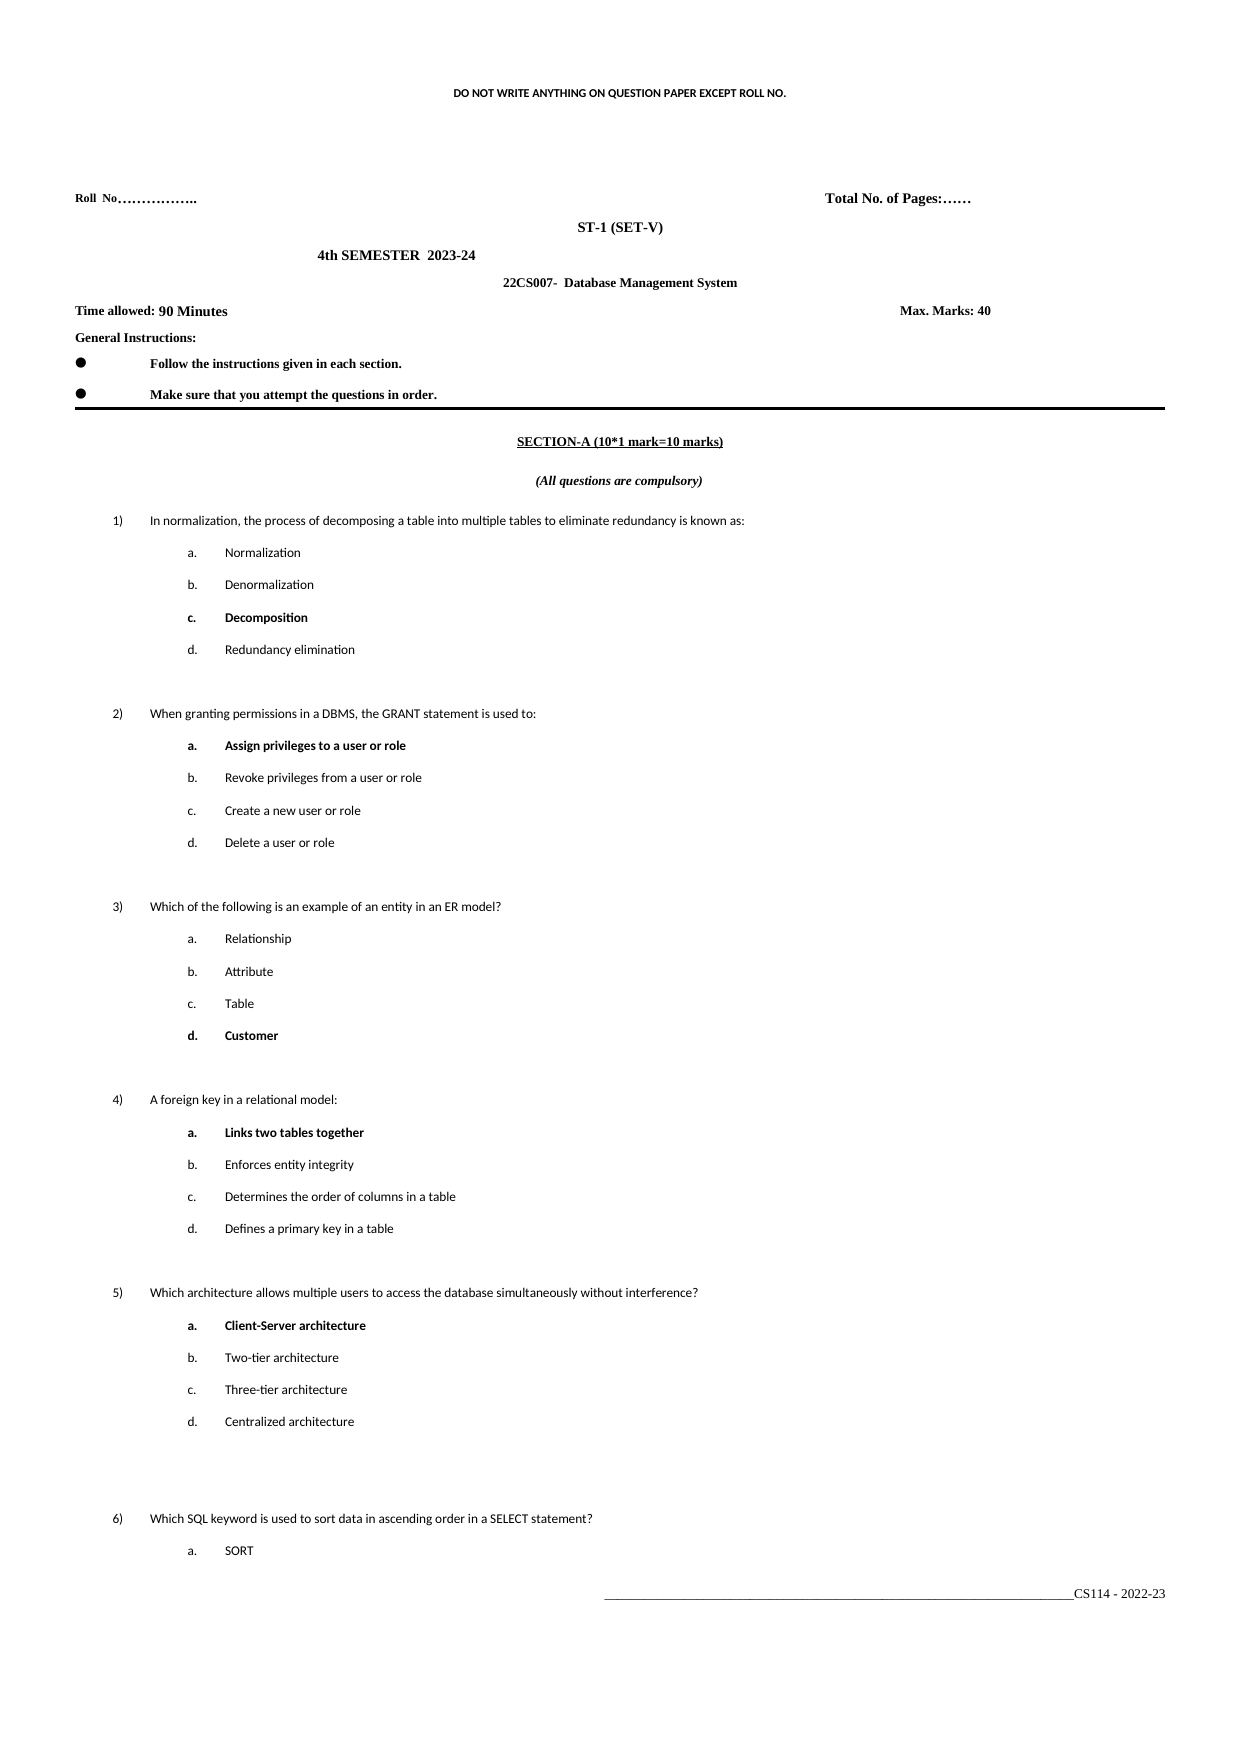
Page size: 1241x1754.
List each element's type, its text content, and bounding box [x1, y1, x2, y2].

list Revoke privileges from a user or role [187, 758, 1165, 786]
list Follow the instructions given in each section. [75, 345, 1165, 376]
list Links two tables together [187, 1112, 1165, 1140]
list Denormalization [187, 565, 1165, 593]
list Redundancy elimination [187, 629, 1165, 657]
list Enforces entity integrity [187, 1144, 1165, 1172]
list Client-Server architecture [187, 1305, 1165, 1333]
list SORT [187, 1531, 1165, 1559]
text ST-1 (SET-V) [75, 206, 1165, 235]
text (All questions are compulsory) [75, 462, 1165, 488]
text Roll No…………….. Total No. of Pages:…… [75, 178, 1165, 206]
list Determines the order of columns in a table [187, 1177, 1165, 1204]
list Customer [187, 1016, 1165, 1044]
text Time allowed: 90 Minutes Max. Marks: 40 [75, 290, 1165, 319]
list Which of the following is an example of an entity in an ER model? [112, 887, 1165, 915]
list Centralized architecture [187, 1402, 1165, 1430]
list Normalization [187, 533, 1165, 561]
text SECTION-A (10*1 mark=10 marks) [75, 423, 1165, 449]
list Three-tier architecture [187, 1370, 1165, 1398]
list Decomposition [187, 597, 1165, 625]
list Create a new user or role [187, 790, 1165, 818]
list In normalization, the process of decomposing a table into multiple tables to eliminate redundancy is known as: [112, 501, 1165, 529]
list Make sure that you attempt the questions in order. [75, 376, 1165, 407]
text 4th SEMESTER 2023-24 [75, 235, 1165, 264]
list Which architecture allows multiple users to access the database simultaneously without interference? [112, 1273, 1165, 1301]
list Relationship [187, 919, 1165, 947]
list A foreign key in a relational model: [112, 1080, 1165, 1108]
list Assign privileges to a user or role [187, 726, 1165, 754]
list When granting permissions in a DBMS, the GRANT statement is used to: [112, 694, 1165, 722]
text General Instructions: [75, 319, 1165, 345]
list Defines a primary key in a table [187, 1209, 1165, 1237]
list Two-tier architecture [187, 1337, 1165, 1366]
list Delete a user or role [187, 822, 1165, 851]
list Table [187, 983, 1165, 1011]
list Attribute [187, 951, 1165, 979]
text 22CS007- Database Management System [75, 264, 1165, 290]
list Which SQL keyword is used to sort data in ascending order in a SELECT statement? [112, 1498, 1165, 1526]
